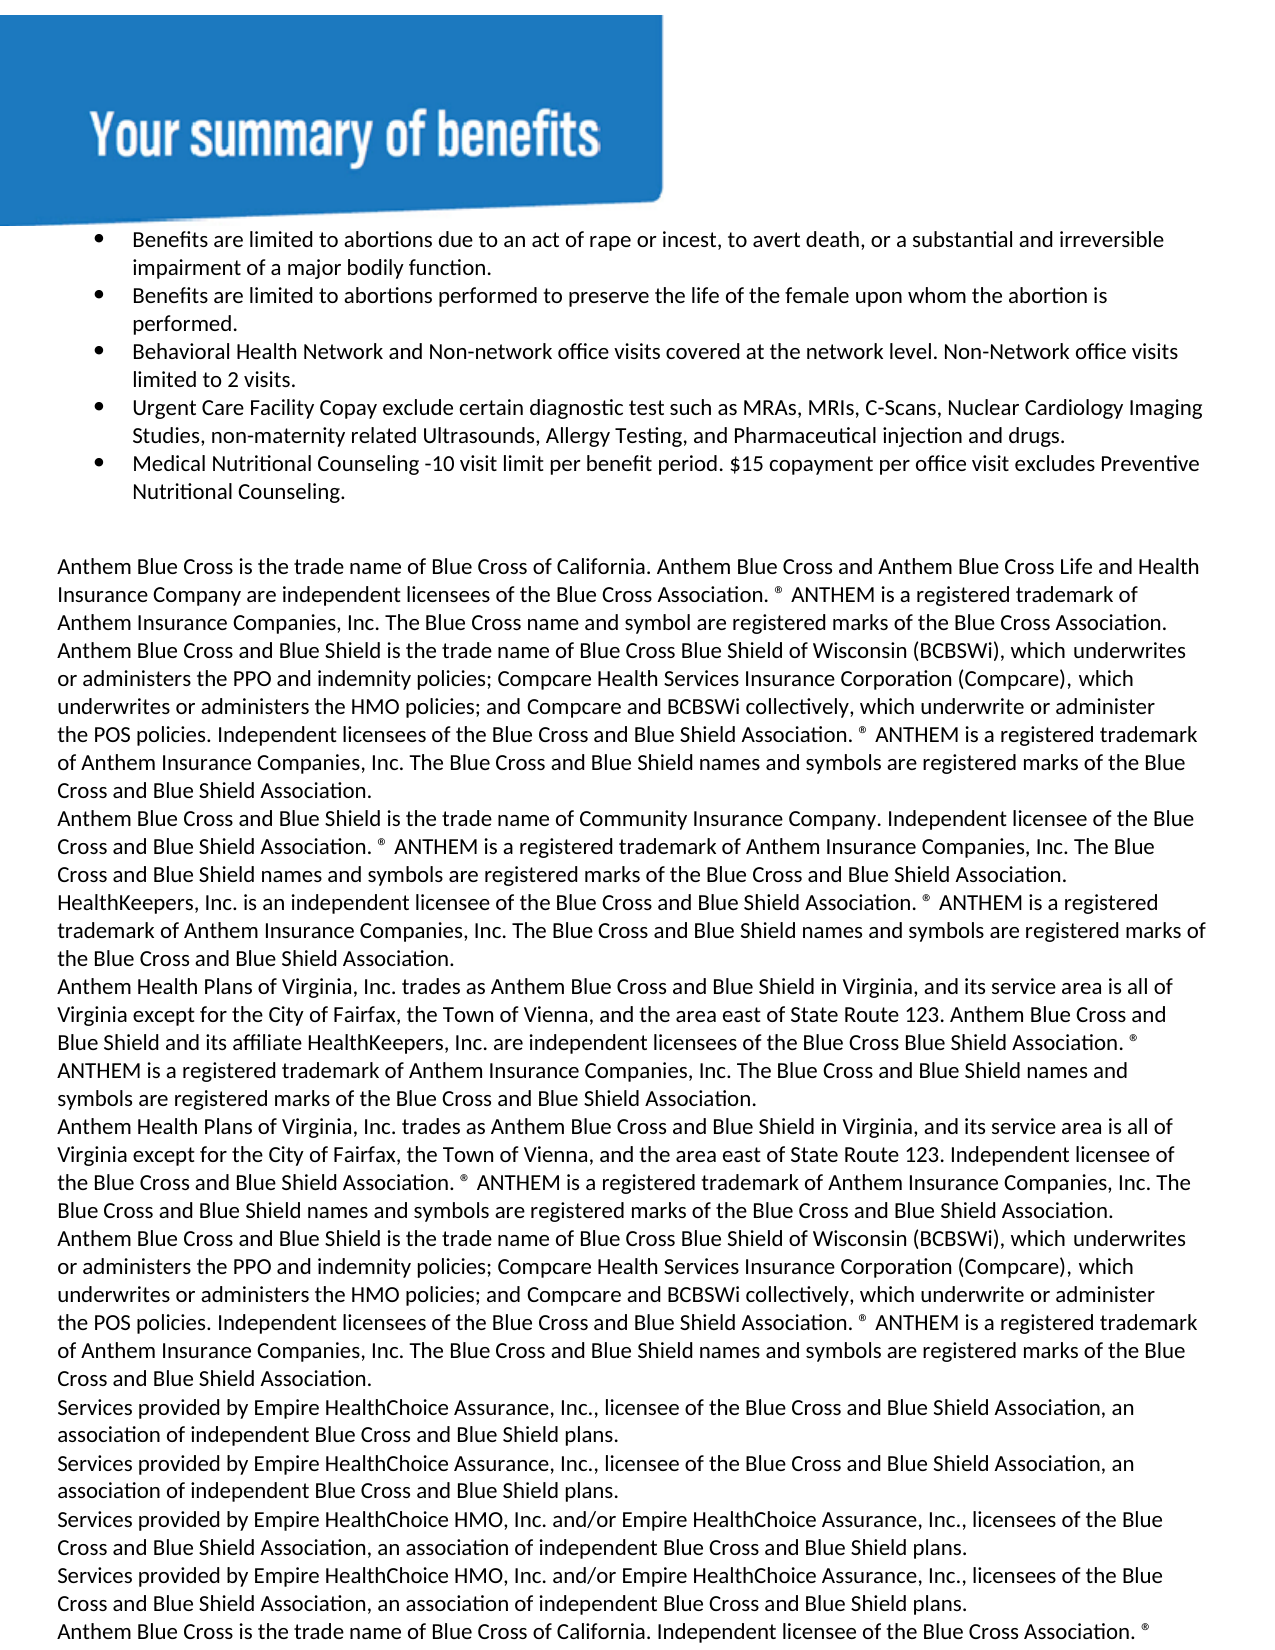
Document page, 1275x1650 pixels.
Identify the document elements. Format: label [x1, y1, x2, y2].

picture [0, 15, 667, 226]
